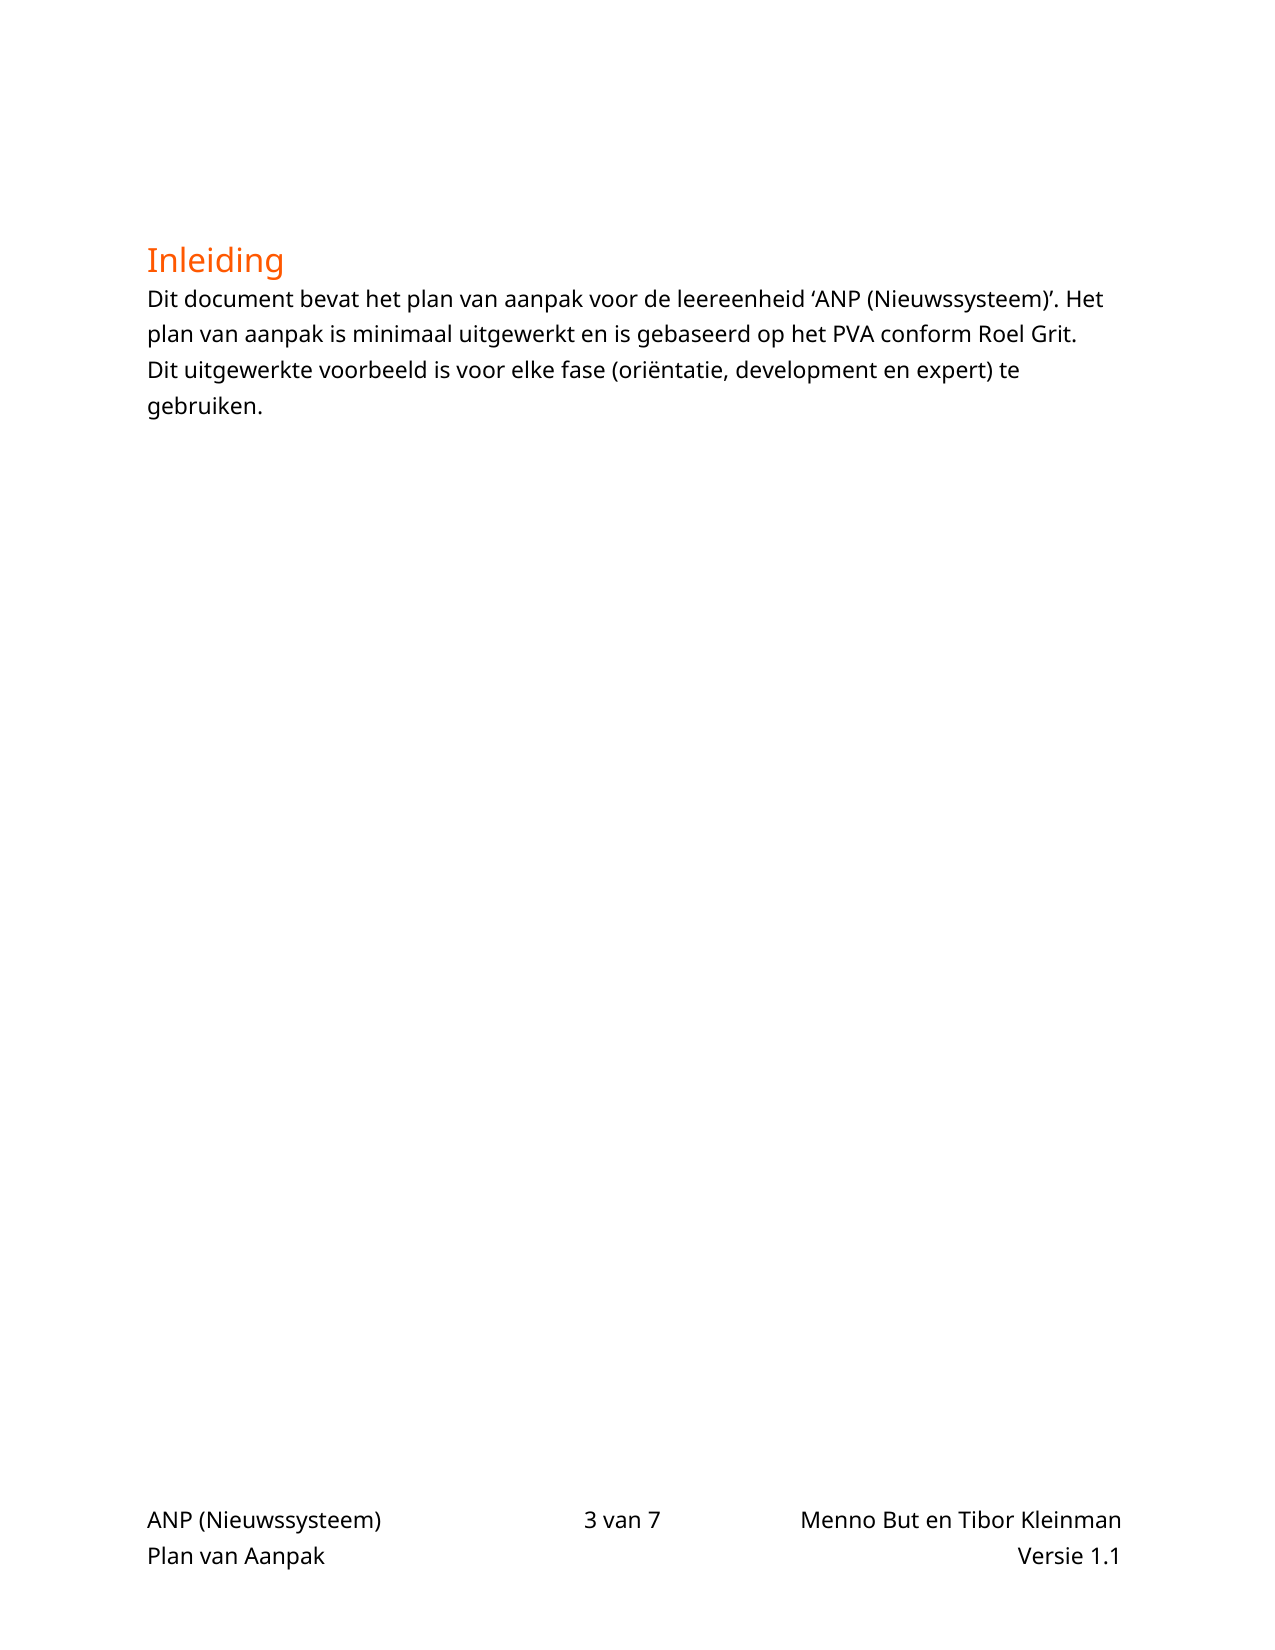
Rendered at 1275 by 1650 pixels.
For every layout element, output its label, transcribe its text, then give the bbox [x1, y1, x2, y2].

subtitle Inleiding [147, 237, 1125, 282]
text Dit uitgewerkte voorbeeld is voor elke fase (oriëntatie, development en expert) te gebruiken. [147, 354, 1125, 422]
text Dit document bevat het plan van aanpak voor de leereenheid ‘ANP (Nieuwssysteem)’. Het plan van aanpak is minimaal uitgewerkt en is gebaseerd op het PVA conform Roel Grit. [147, 282, 1125, 350]
